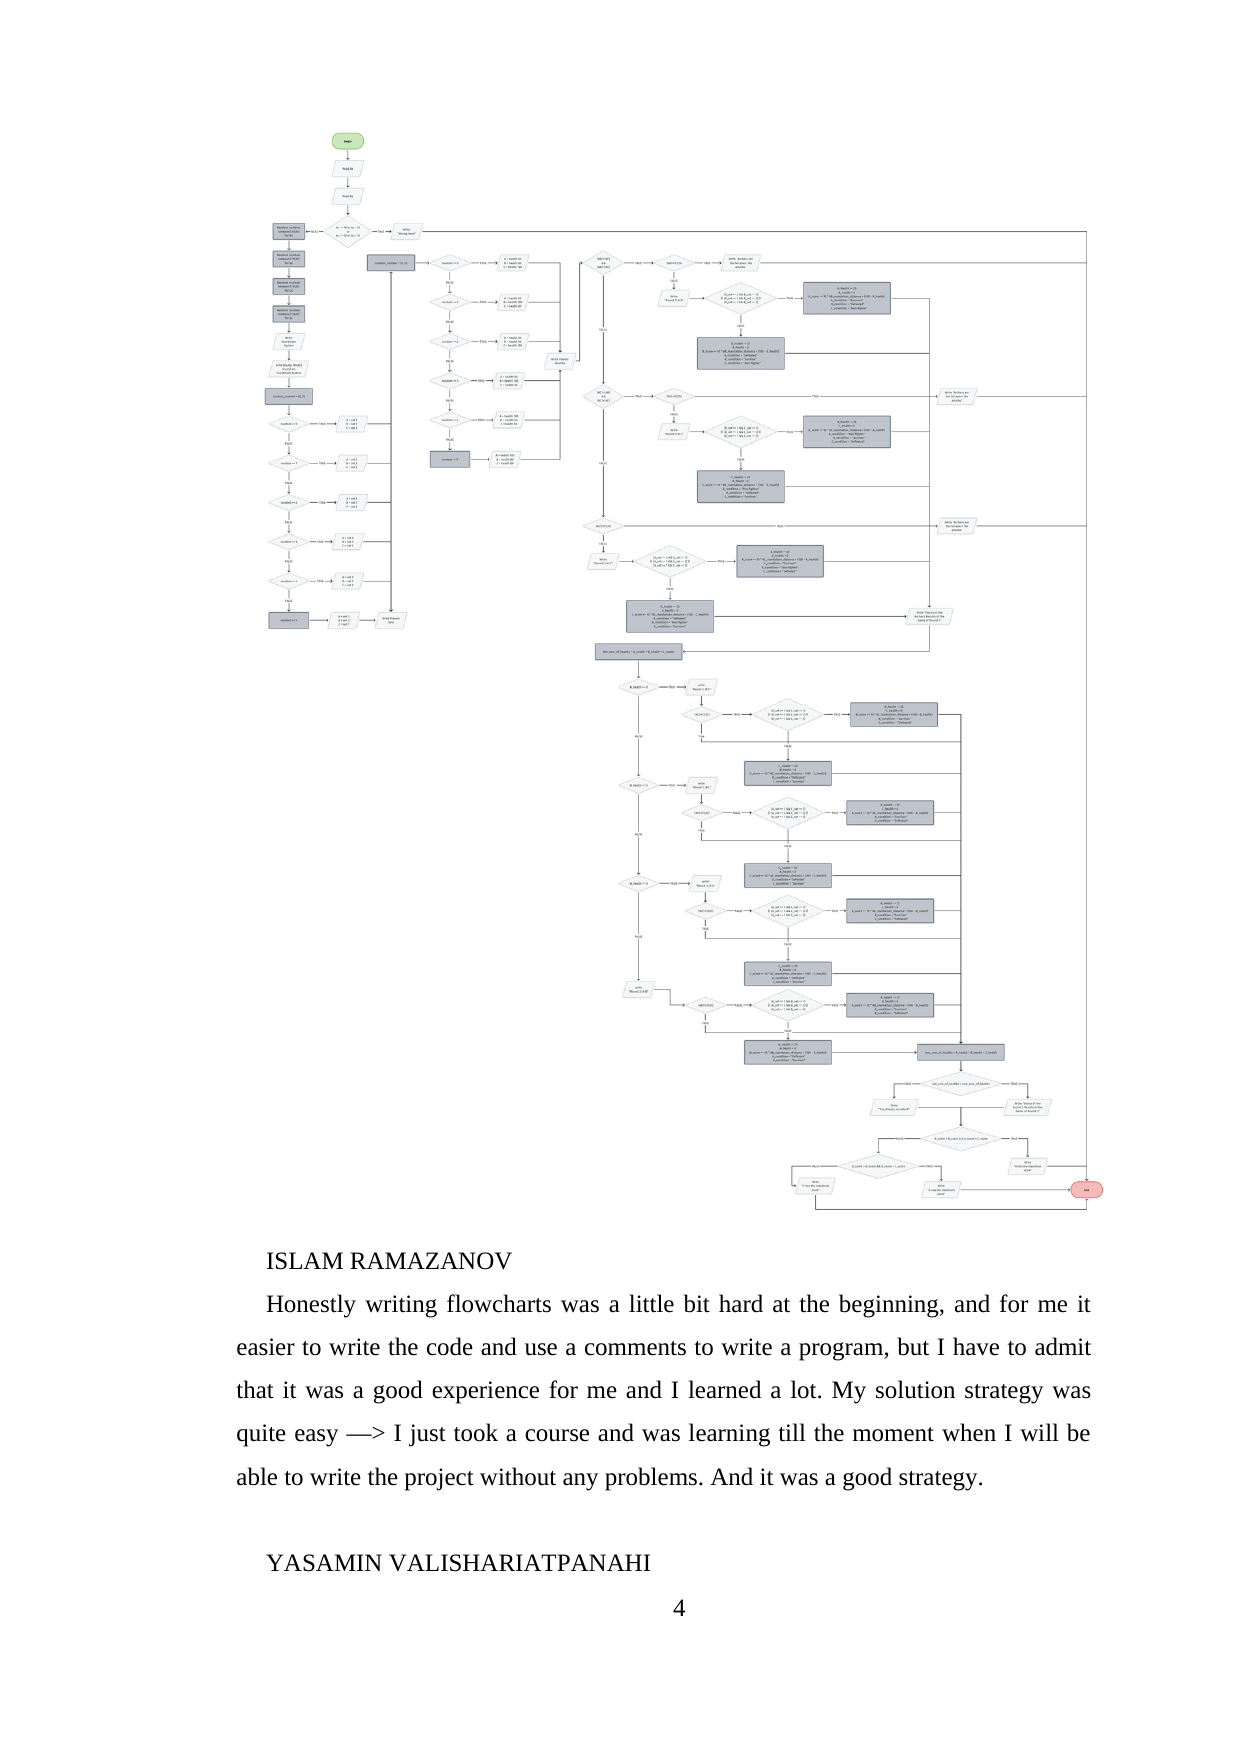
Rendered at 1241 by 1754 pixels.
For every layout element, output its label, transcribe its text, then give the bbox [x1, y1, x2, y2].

text Honestly writing flowcharts was a little bit hard at the beginning, and for me it easier to write the code and use a comments to write a program, but I have to admit that it was a good experience for me and I learned a lot. My solution strategy was quite easy —> I just took a course and was learning till the moment when I will be able to write the project without any problems. And it was a good strategy. [236, 1289, 1092, 1490]
text ISLAM RAMAZANOV [236, 1246, 1092, 1275]
text YASAMIN VALISHARIATPANAHI [236, 1548, 1092, 1577]
